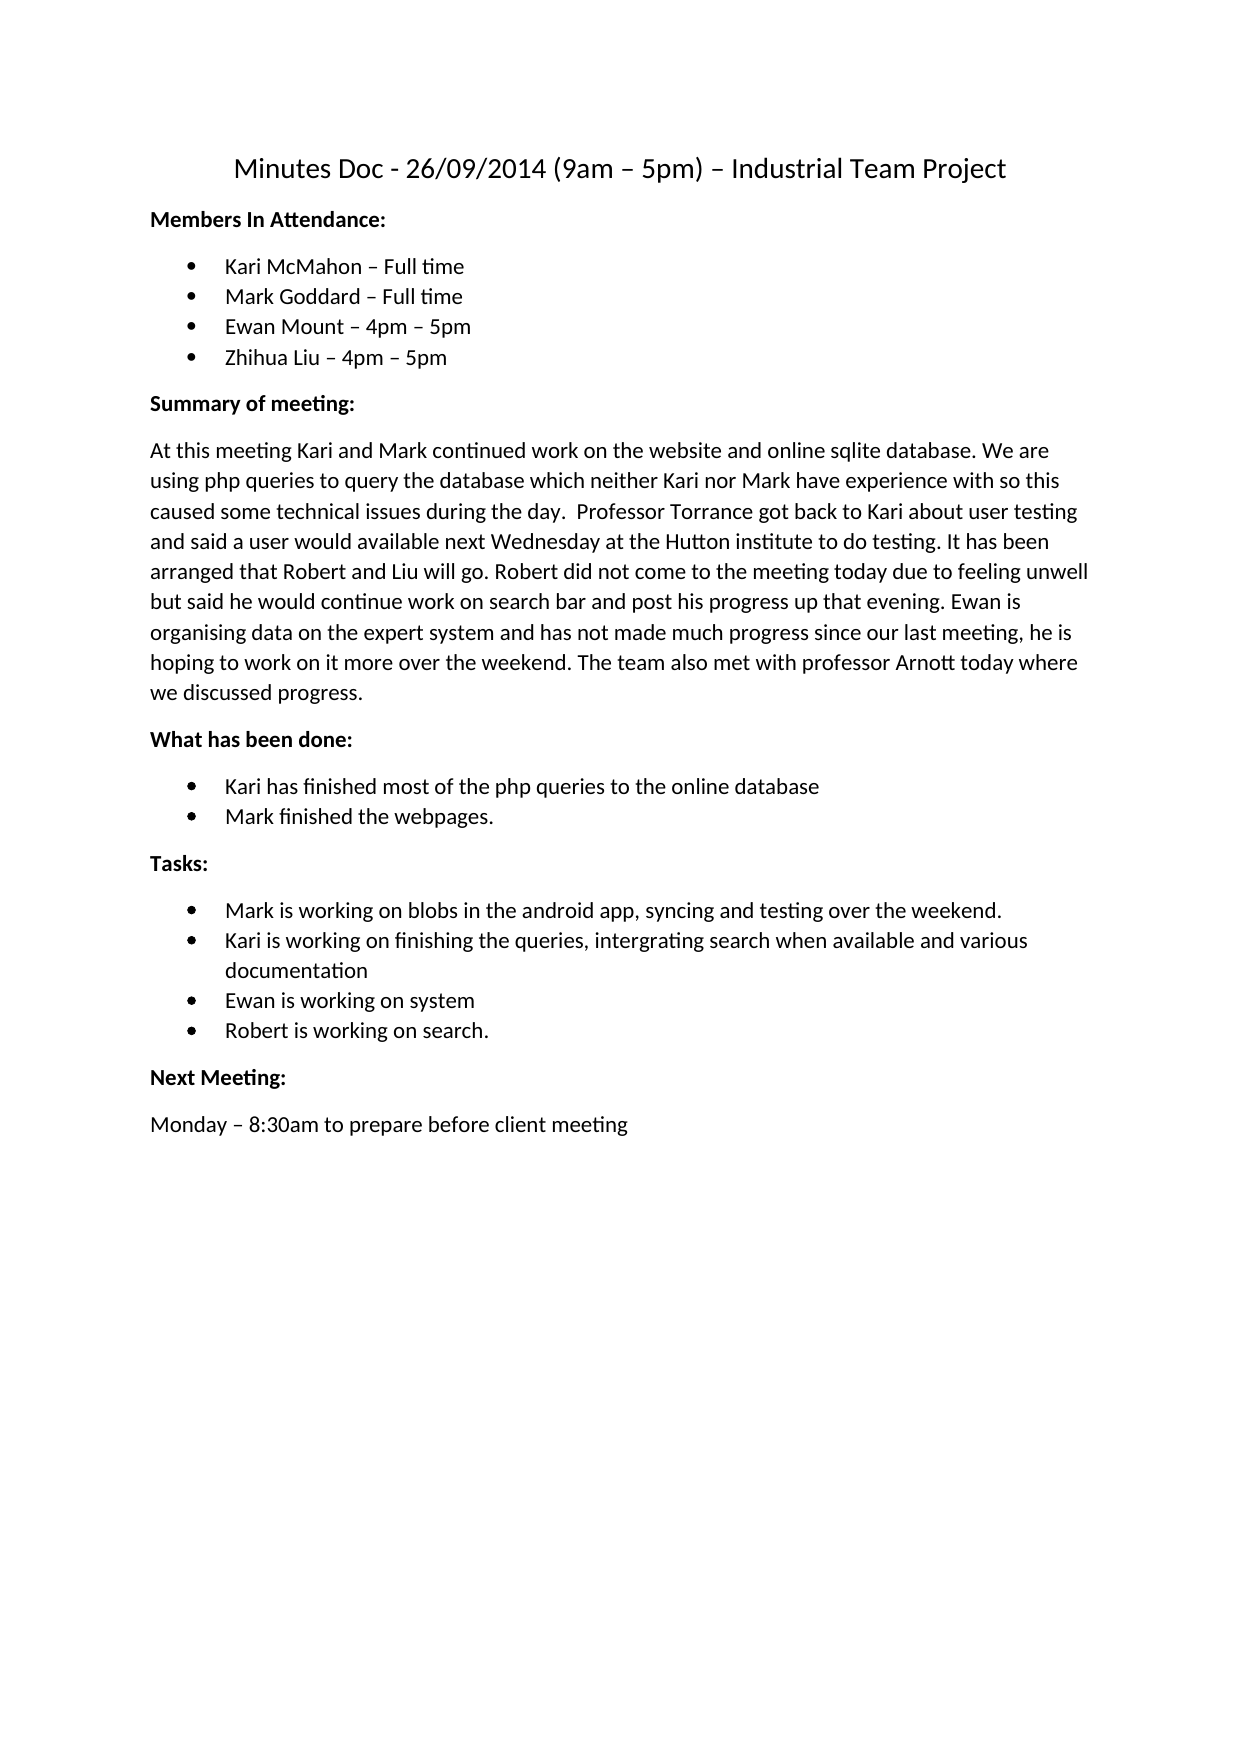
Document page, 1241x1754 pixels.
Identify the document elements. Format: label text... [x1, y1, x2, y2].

text Monday – 8:30am to prepare before client meeting [150, 1110, 1090, 1138]
text Next Meeting: [150, 1063, 1090, 1091]
text Tasks: [150, 849, 1090, 877]
text At this meeting Kari and Mark continued work on the website and online sqlite database. We are using php queries to query the database which neither Kari nor Mark have experience with so this caused some technical issues during the day. Professor Torrance got back to Kari about user testing and said a user would available next Wednesday at the Hutton institute to do testing. It has been arranged that Robert and Liu will go. Robert did not come to the meeting today due to feeling unwell but said he would continue work on search bar and post his progress up that evening. Ewan is organising data on the expert system and has not made much progress since our last meeting, he is hoping to work on it more over the weekend. The team also met with professor Arnott today where we discussed progress. [150, 436, 1090, 706]
list Kari McMahon – Full time [187, 252, 1090, 280]
list Ewan Mount – 4pm – 5pm [187, 312, 1090, 340]
list Robert is working on search. [187, 1017, 1090, 1044]
text What has been done: [150, 725, 1090, 753]
text Members In Attendance: [150, 205, 1090, 233]
list Mark finished the webpages. [187, 802, 1090, 830]
text Minutes Doc - 26/09/2014 (9am – 5pm) – Industrial Team Project [150, 150, 1090, 186]
list Kari has finished most of the php queries to the online database [187, 772, 1090, 800]
list Mark is working on blobs in the android app, syncing and testing over the weekend. [187, 896, 1090, 924]
list Mark Goddard – Full time [187, 282, 1090, 310]
list Zhihua Liu – 4pm – 5pm [187, 343, 1090, 371]
list Ewan is working on system [187, 986, 1090, 1014]
text Summary of meeting: [150, 389, 1090, 417]
list Kari is working on finishing the queries, intergrating search when available and various documentation [187, 926, 1090, 984]
